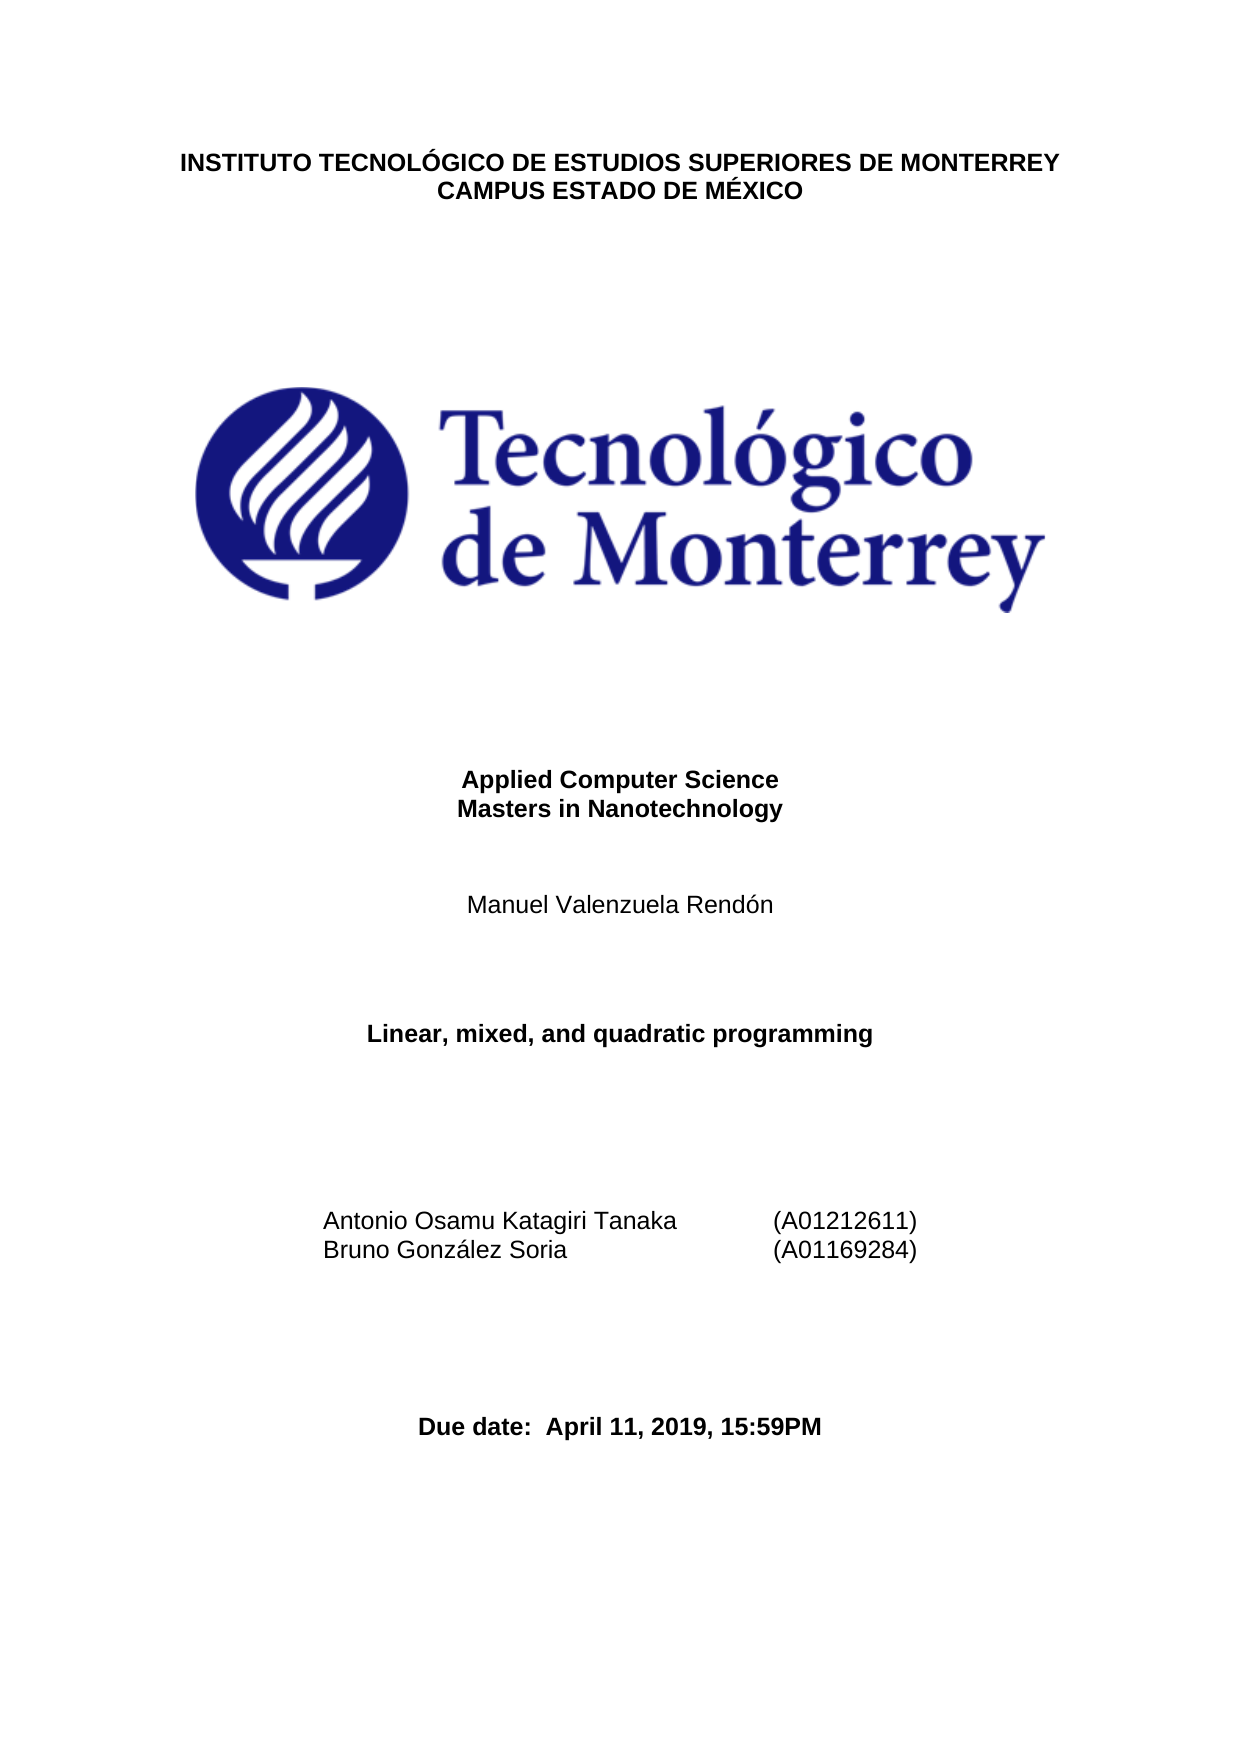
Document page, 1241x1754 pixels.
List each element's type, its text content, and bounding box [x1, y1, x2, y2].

text Masters in Nanotechnology [148, 794, 1093, 823]
picture [195, 387, 1045, 613]
text Linear, mixed, and quadratic programming [148, 1019, 1093, 1048]
text Antonio Osamu Katagiri Tanaka (A01212611) [148, 1206, 1093, 1235]
text Bruno González Soria (A01169284) [148, 1235, 1093, 1264]
text Due date: April 11, 2019, 15:59PM [148, 1412, 1093, 1441]
text Applied Computer Science [148, 766, 1093, 794]
text Manuel Valenzuela Rendón [148, 890, 1093, 919]
text INSTITUTO TECNOLÓGICO DE ESTUDIOS SUPERIORES DE MONTERREY [148, 148, 1093, 176]
text CAMPUS ESTADO DE MÉXICO [148, 176, 1093, 205]
